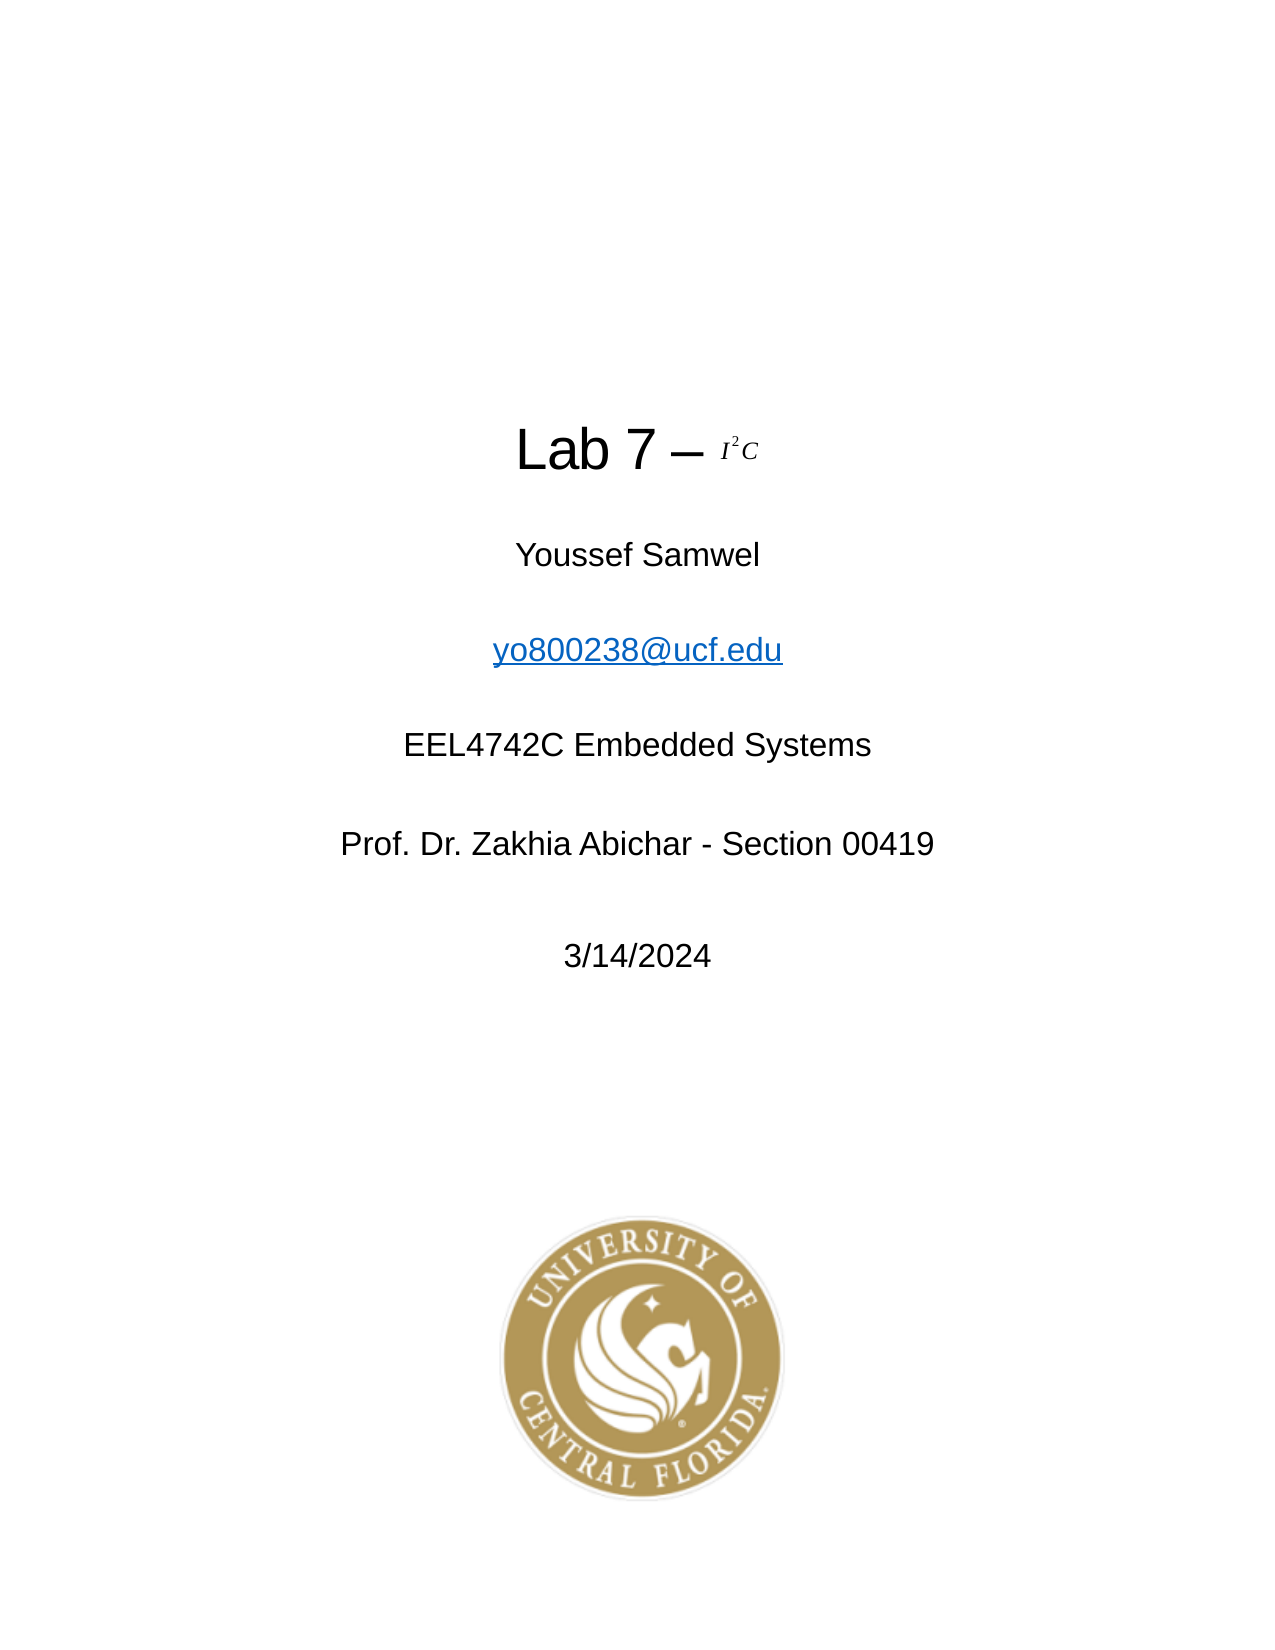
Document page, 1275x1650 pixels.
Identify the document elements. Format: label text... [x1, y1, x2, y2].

subtitle 3/14/2024 [75, 936, 1200, 974]
text Prof. Dr. Zakhia Abichar - Section 00419 [75, 824, 1200, 863]
subtitle Youssef Samwel [75, 535, 1200, 573]
title Lab 7 – [75, 414, 1200, 482]
picture [459, 1177, 816, 1553]
subtitle yo800238@ucf.edu [75, 630, 1200, 668]
subtitle EEL4742C Embedded Systems [75, 725, 1200, 763]
